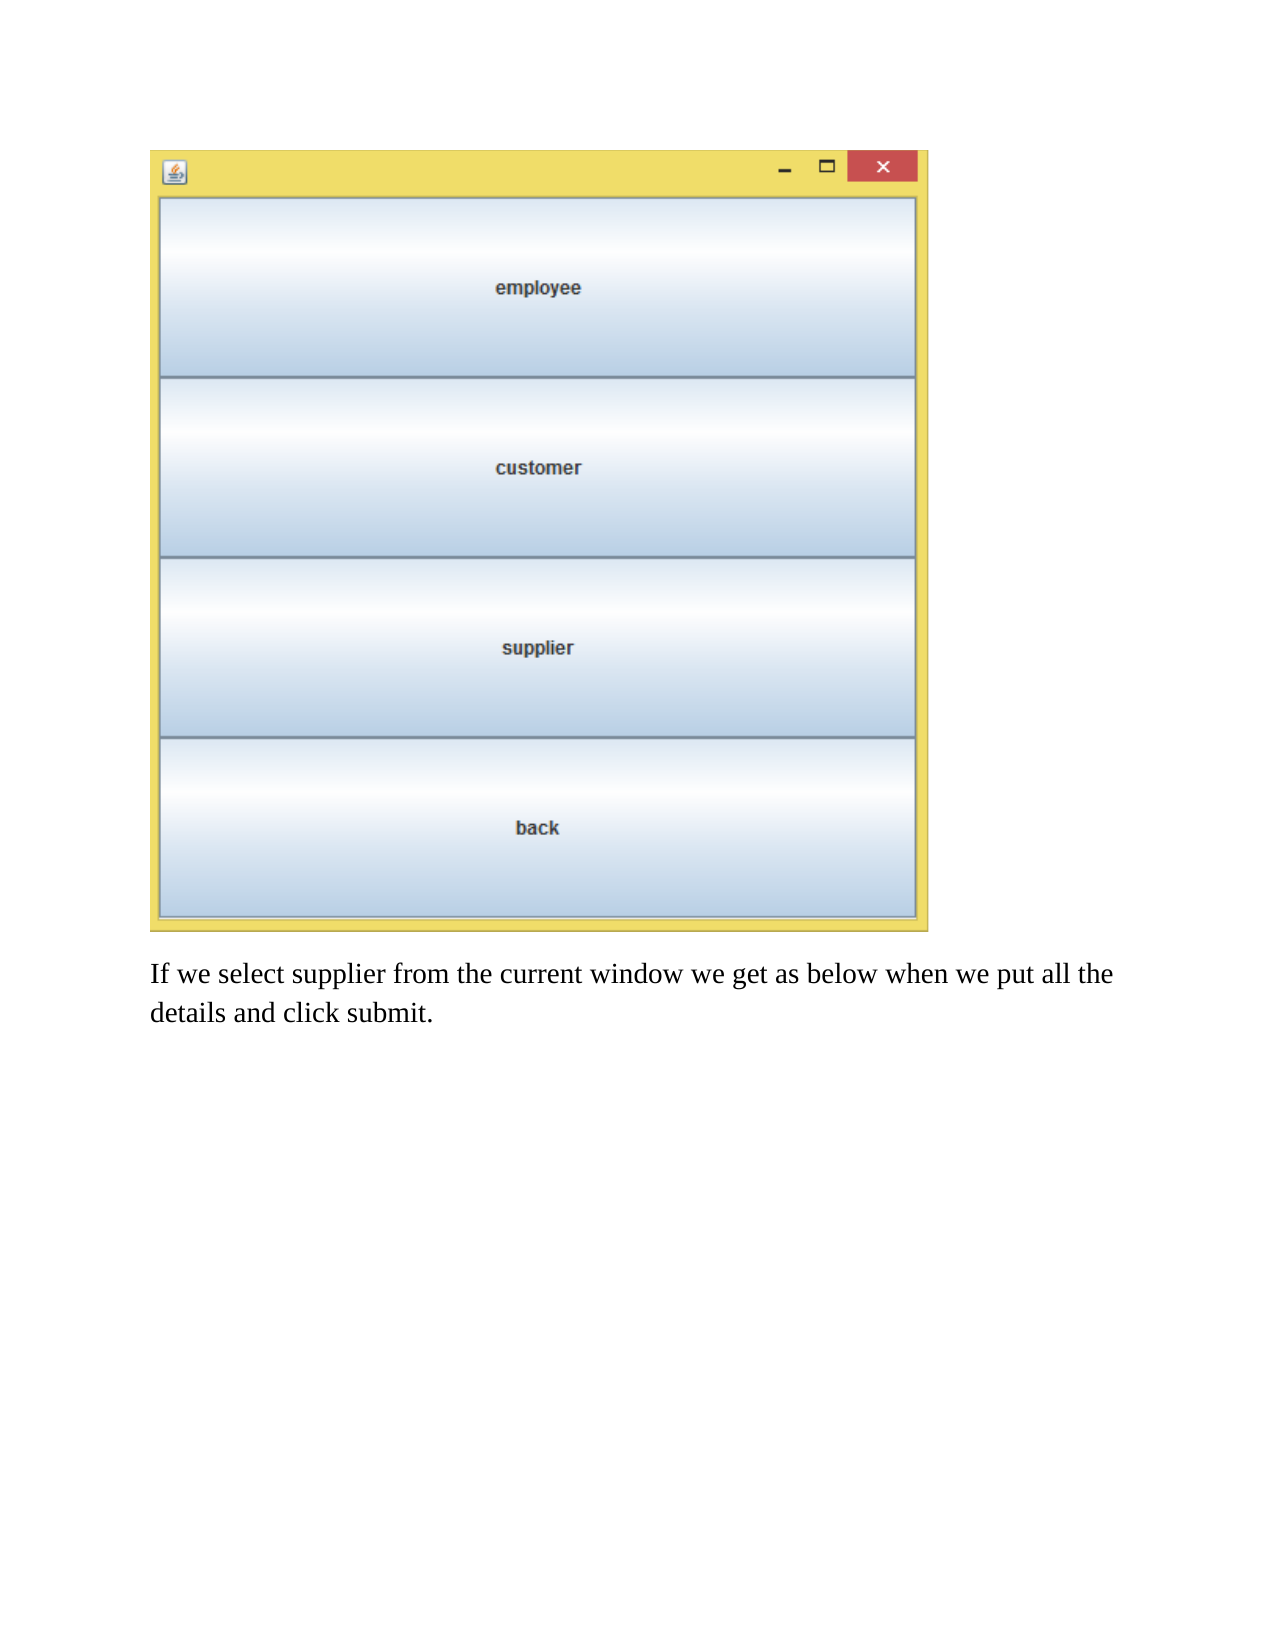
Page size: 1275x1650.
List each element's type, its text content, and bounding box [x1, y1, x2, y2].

picture [150, 150, 929, 932]
text If we select supplier from the current window we get as below when we put all the details and click submit. [150, 957, 1125, 1029]
